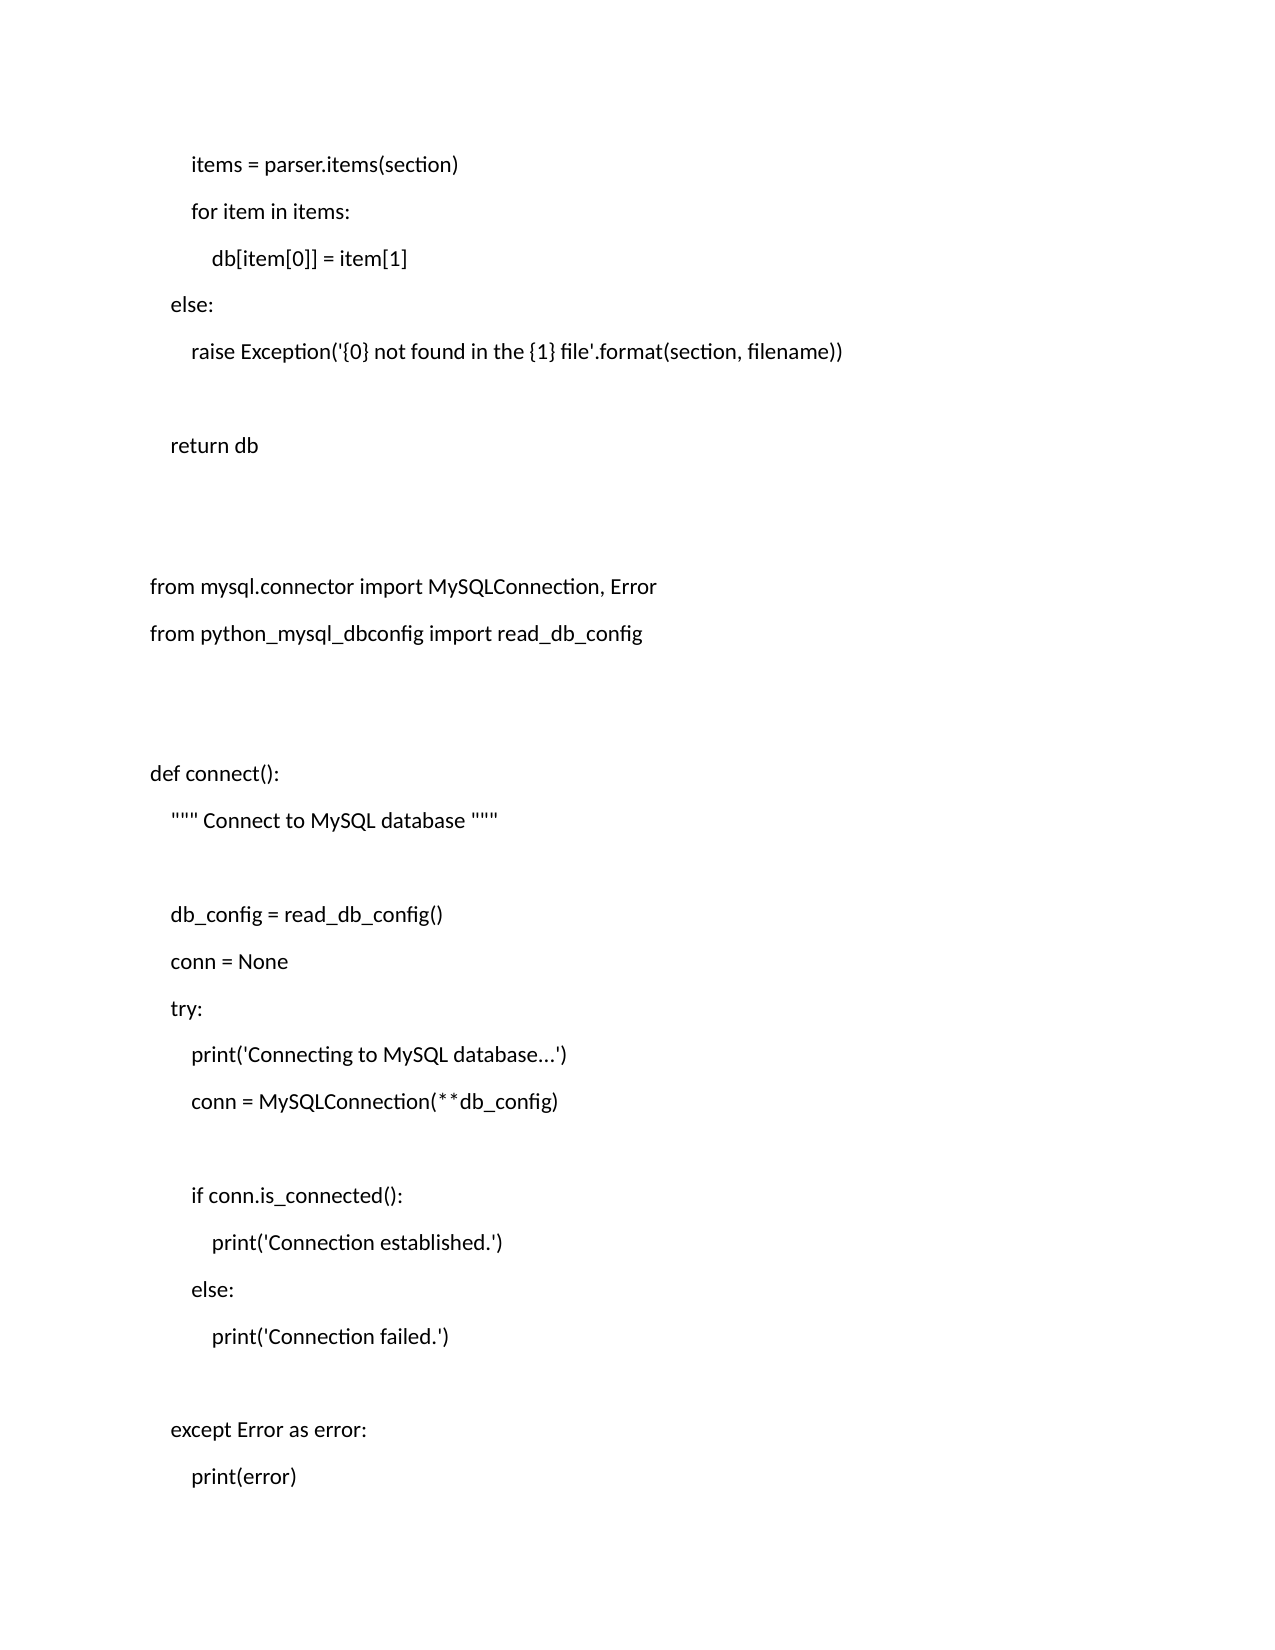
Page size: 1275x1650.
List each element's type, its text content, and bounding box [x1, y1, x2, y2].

text if conn.is_connected(): [150, 1181, 1125, 1209]
text conn = None [150, 947, 1125, 975]
text else: [150, 1275, 1125, 1303]
text from python_mysql_dbconfig import read_db_config [150, 619, 1125, 647]
text """ Connect to MySQL database """ [150, 806, 1125, 834]
text def connect(): [150, 759, 1125, 787]
text for item in items: [150, 197, 1125, 225]
text raise Exception('{0} not found in the {1} file'.format(section, filename)) [150, 337, 1125, 366]
text items = parser.items(section) [150, 150, 1125, 178]
text print('Connecting to MySQL database...') [150, 1041, 1125, 1069]
text db[item[0]] = item[1] [150, 244, 1125, 272]
text except Error as error: [150, 1416, 1125, 1444]
text print(error) [150, 1462, 1125, 1491]
text conn = MySQLConnection(**db_config) [150, 1087, 1125, 1116]
text else: [150, 291, 1125, 319]
text print('Connection established.') [150, 1228, 1125, 1256]
text try: [150, 994, 1125, 1022]
text print('Connection failed.') [150, 1322, 1125, 1350]
text from mysql.connector import MySQLConnection, Error [150, 572, 1125, 600]
text return db [150, 431, 1125, 459]
text db_config = read_db_config() [150, 900, 1125, 928]
